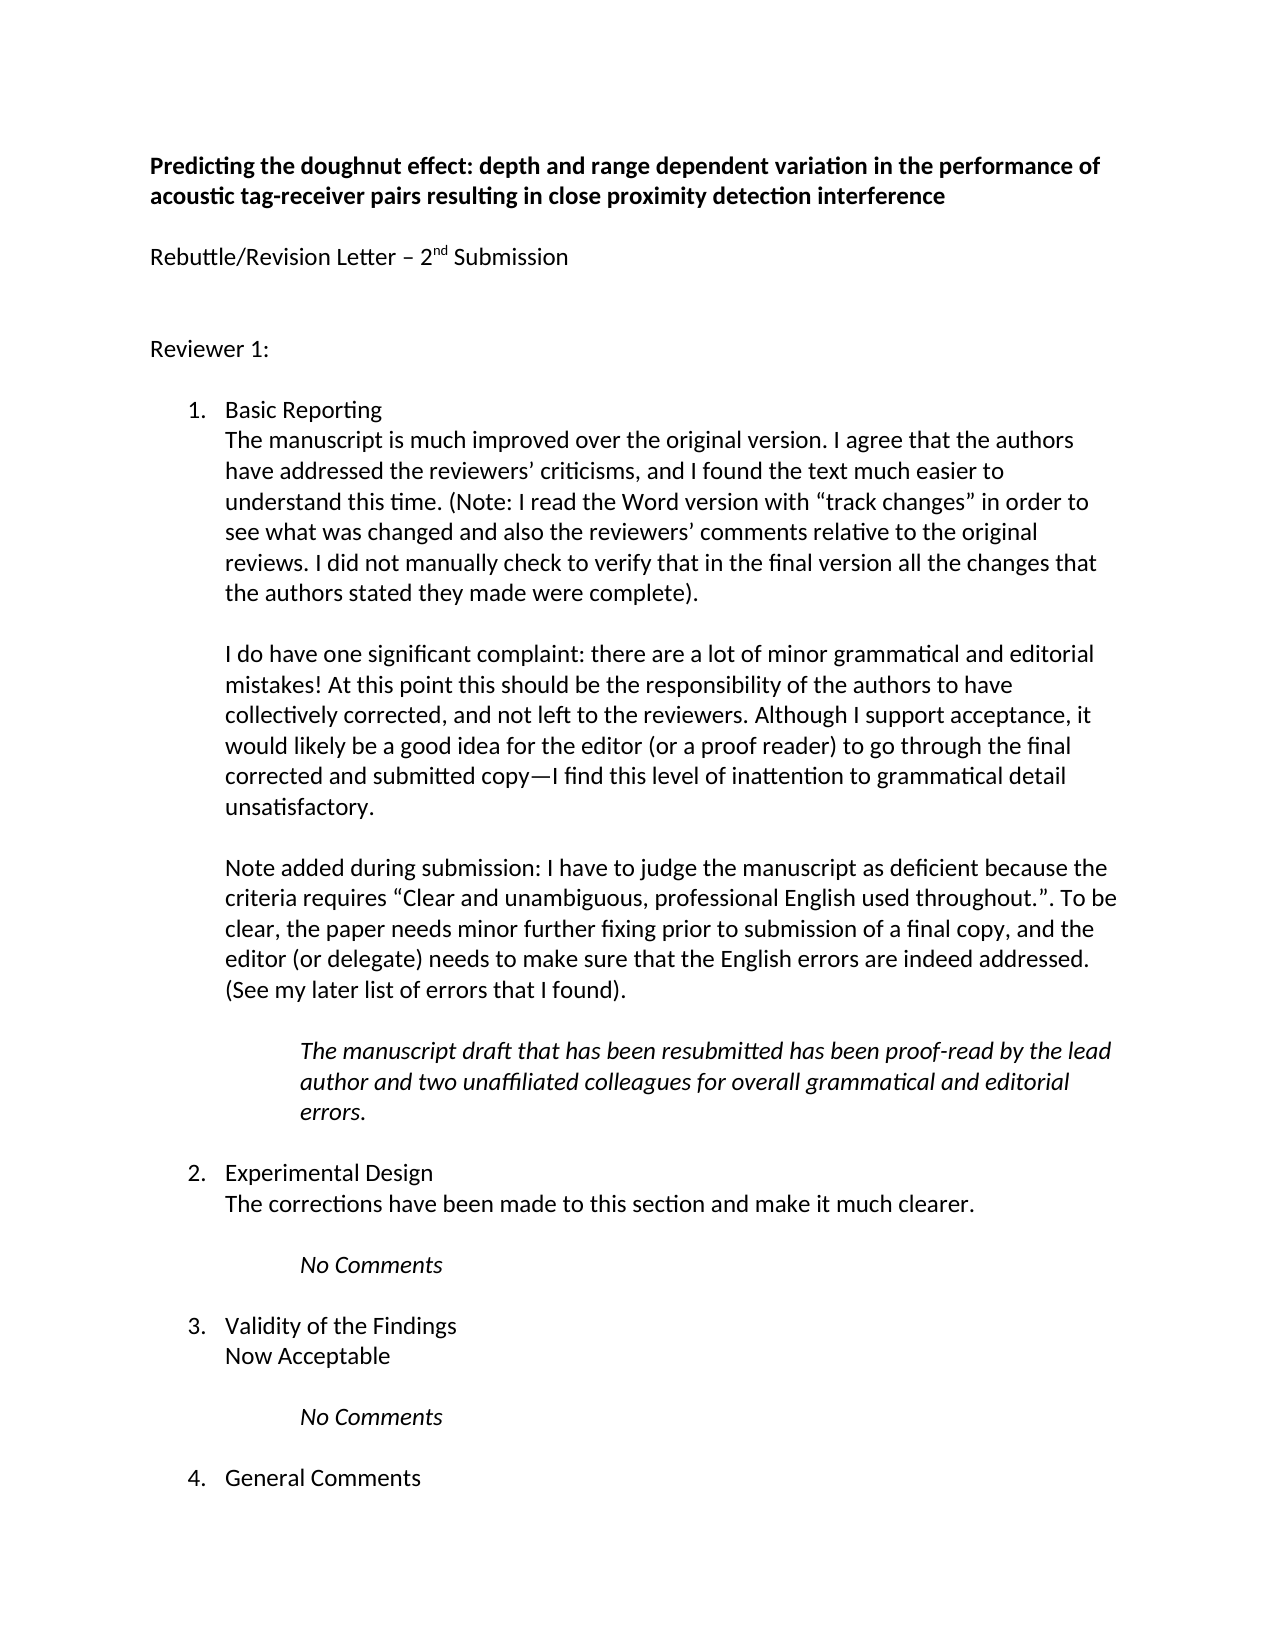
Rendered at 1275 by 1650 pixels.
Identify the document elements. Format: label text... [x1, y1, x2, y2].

text Predicting the doughnut effect: depth and range dependent variation in the performance of acoustic tag-receiver pairs resulting in close proximity detection interference [150, 150, 1125, 211]
text The manuscript draft that has been resubmitted has been proof-read by the lead author and two unaffiliated colleagues for overall grammatical and editorial errors. [300, 1035, 1125, 1127]
list The corrections have been made to this section and make it much clearer. [225, 1188, 1125, 1218]
list The manuscript is much improved over the original version. I agree that the authors have addressed the reviewers’ criticisms, and I found the text much easier to understand this time. (Note: I read the Word version with “track changes” in order to see what was changed and also the reviewers’ comments relative to the original reviews. I did not manually check to verify that in the final version all the changes that the authors stated they made were complete). [225, 425, 1125, 608]
list Basic Reporting [187, 394, 1125, 425]
list Validity of the Findings [187, 1310, 1125, 1340]
text Rebuttle/Revision Letter – 2nd Submission [150, 242, 1125, 272]
text Reviewer 1: [150, 333, 1125, 364]
list No Comments [225, 1249, 1125, 1279]
list Experimental Design [187, 1157, 1125, 1188]
list I do have one significant complaint: there are a lot of minor grammatical and editorial mistakes! At this point this should be the responsibility of the authors to have collectively corrected, and not left to the reviewers. Although I support acceptance, it would likely be a good idea for the editor (or a proof reader) to go through the final corrected and submitted copy—I find this level of inattention to grammatical detail unsatisfactory. [225, 638, 1125, 821]
list Now Acceptable [225, 1340, 1125, 1371]
list Note added during submission: I have to judge the manuscript as deficient because the criteria requires “Clear and unambiguous, professional English used throughout.”. To be clear, the paper needs minor further fixing prior to submission of a final copy, and the editor (or delegate) needs to make sure that the English errors are indeed addressed. (See my later list of errors that I found). [225, 852, 1125, 1004]
list No Comments [225, 1401, 1125, 1432]
list General Comments [187, 1462, 1125, 1493]
